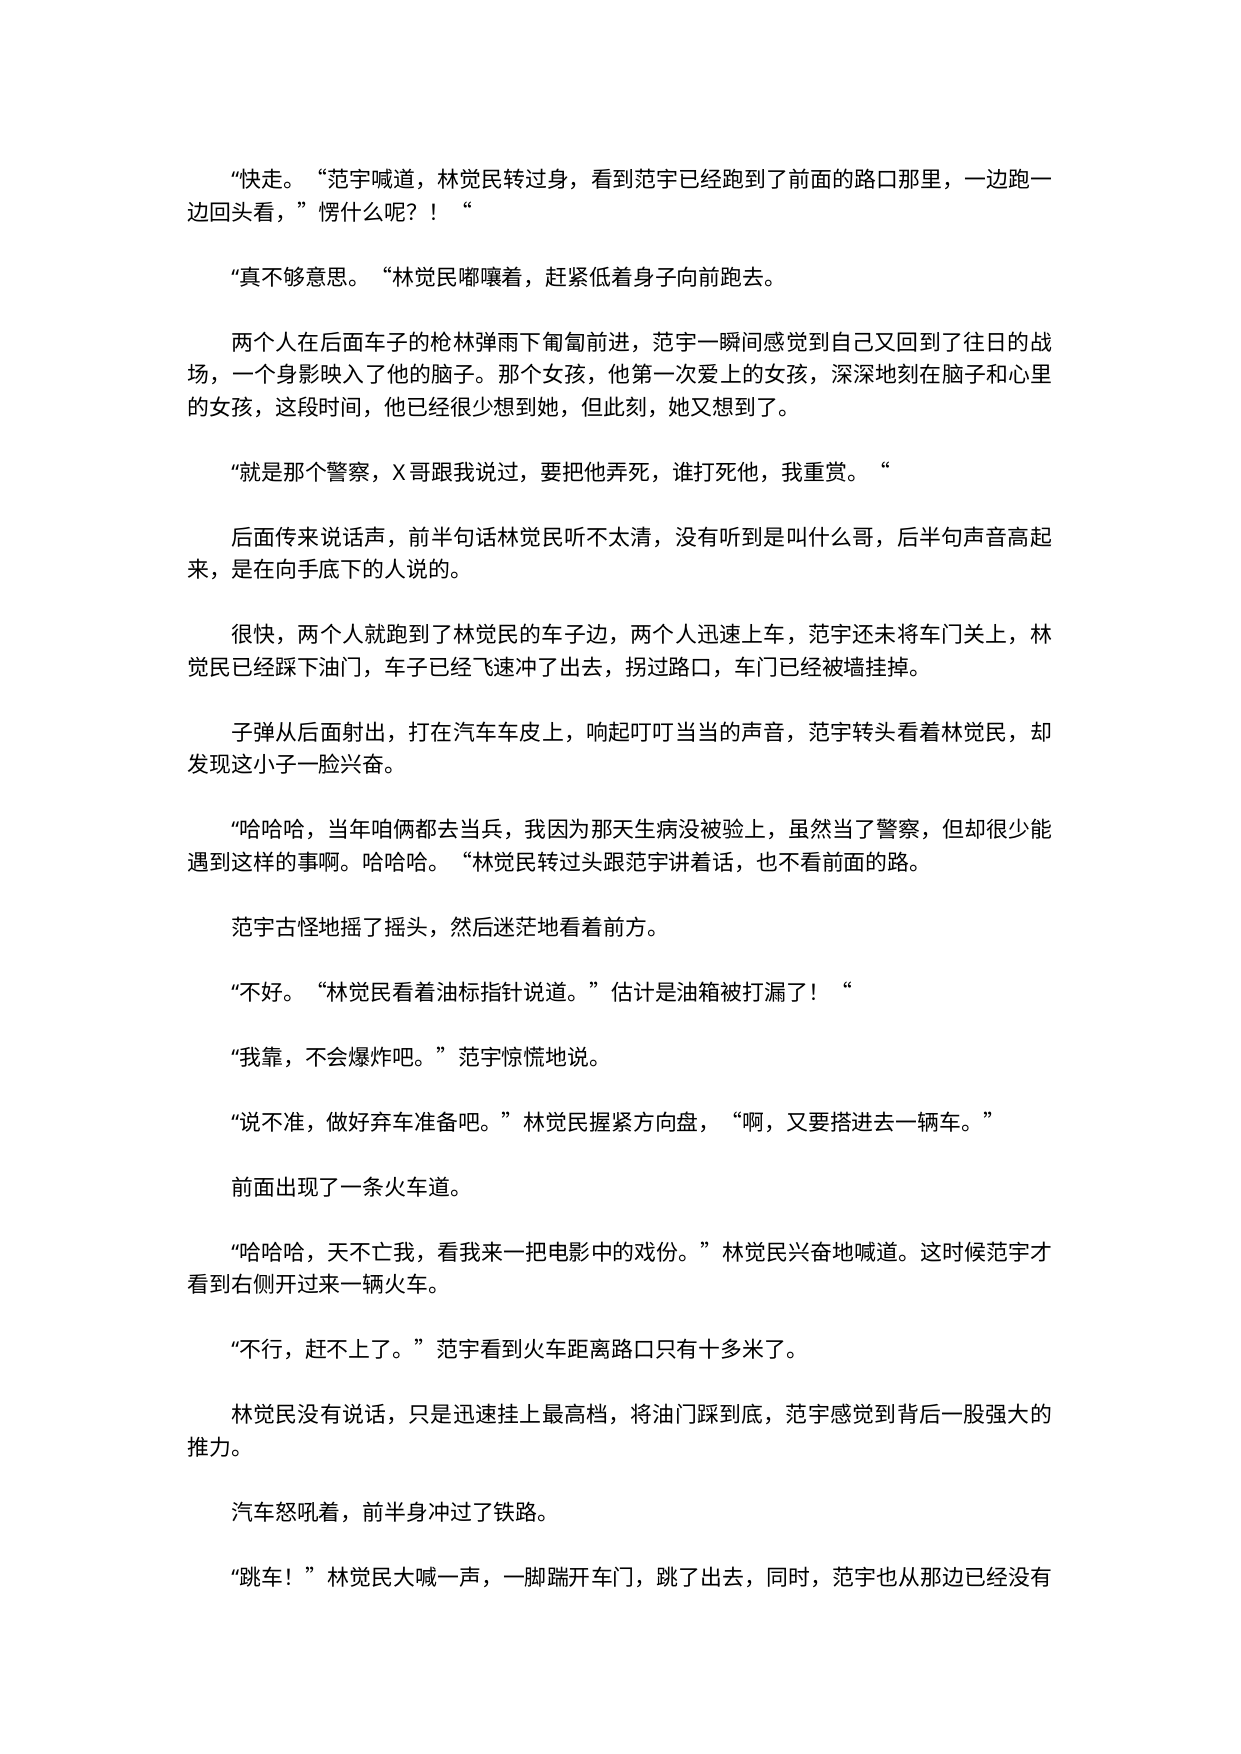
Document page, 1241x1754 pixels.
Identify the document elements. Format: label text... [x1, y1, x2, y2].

text 林觉民没有说话，只是迅速挂上最高档，将油门踩到底，范宇感觉到背后一股强大的推力。 [187, 1397, 1053, 1462]
text “哈哈哈，当年咱俩都去当兵，我因为那天生病没被验上，虽然当了警察，但却很少能遇到这样的事啊。哈哈哈。“林觉民转过头跟范宇讲着话，也不看前面的路。 [187, 812, 1053, 877]
text “快走。“范宇喊道，林觉民转过身，看到范宇已经跑到了前面的路口那里，一边跑一边回头看，”愣什么呢？！“ [187, 162, 1053, 227]
text “真不够意思。“林觉民嘟嚷着，赶紧低着身子向前跑去。 [187, 259, 1053, 292]
text “说不准，做好弃车准备吧。”林觉民握紧方向盘，“啊，又要搭进去一辆车。” [187, 1104, 1053, 1137]
text 范宇古怪地摇了摇头，然后迷茫地看着前方。 [187, 909, 1053, 942]
text 子弹从后面射出，打在汽车车皮上，响起叮叮当当的声音，范宇转头看着林觉民，却发现这小子一脸兴奋。 [187, 714, 1053, 779]
text “哈哈哈，天不亡我，看我来一把电影中的戏份。”林觉民兴奋地喊道。这时候范宇才看到右侧开过来一辆火车。 [187, 1234, 1053, 1299]
text “就是那个警察，X哥跟我说过，要把他弄死，谁打死他，我重赏。“ [187, 454, 1053, 487]
text “我靠，不会爆炸吧。”范宇惊慌地说。 [187, 1039, 1053, 1072]
text 后面传来说话声，前半句话林觉民听不太清，没有听到是叫什么哥，后半句声音高起来，是在向手底下的人说的。 [187, 519, 1053, 584]
text 很快，两个人就跑到了林觉民的车子边，两个人迅速上车，范宇还未将车门关上，林觉民已经踩下油门，车子已经飞速冲了出去，拐过路口，车门已经被墙挂掉。 [187, 617, 1053, 682]
text 前面出现了一条火车道。 [187, 1169, 1053, 1202]
text 两个人在后面车子的枪林弹雨下匍匐前进，范宇一瞬间感觉到自己又回到了往日的战场，一个身影映入了他的脑子。那个女孩，他第一次爱上的女孩，深深地刻在脑子和心里的女孩，这段时间，他已经很少想到她，但此刻，她又想到了。 [187, 324, 1053, 422]
text “不行，赶不上了。”范宇看到火车距离路口只有十多米了。 [187, 1332, 1053, 1364]
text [187, 1559, 1053, 1592]
text “不好。“林觉民看着油标指针说道。”估计是油箱被打漏了！“ [187, 974, 1053, 1007]
text 汽车怒吼着，前半身冲过了铁路。 [187, 1494, 1053, 1527]
